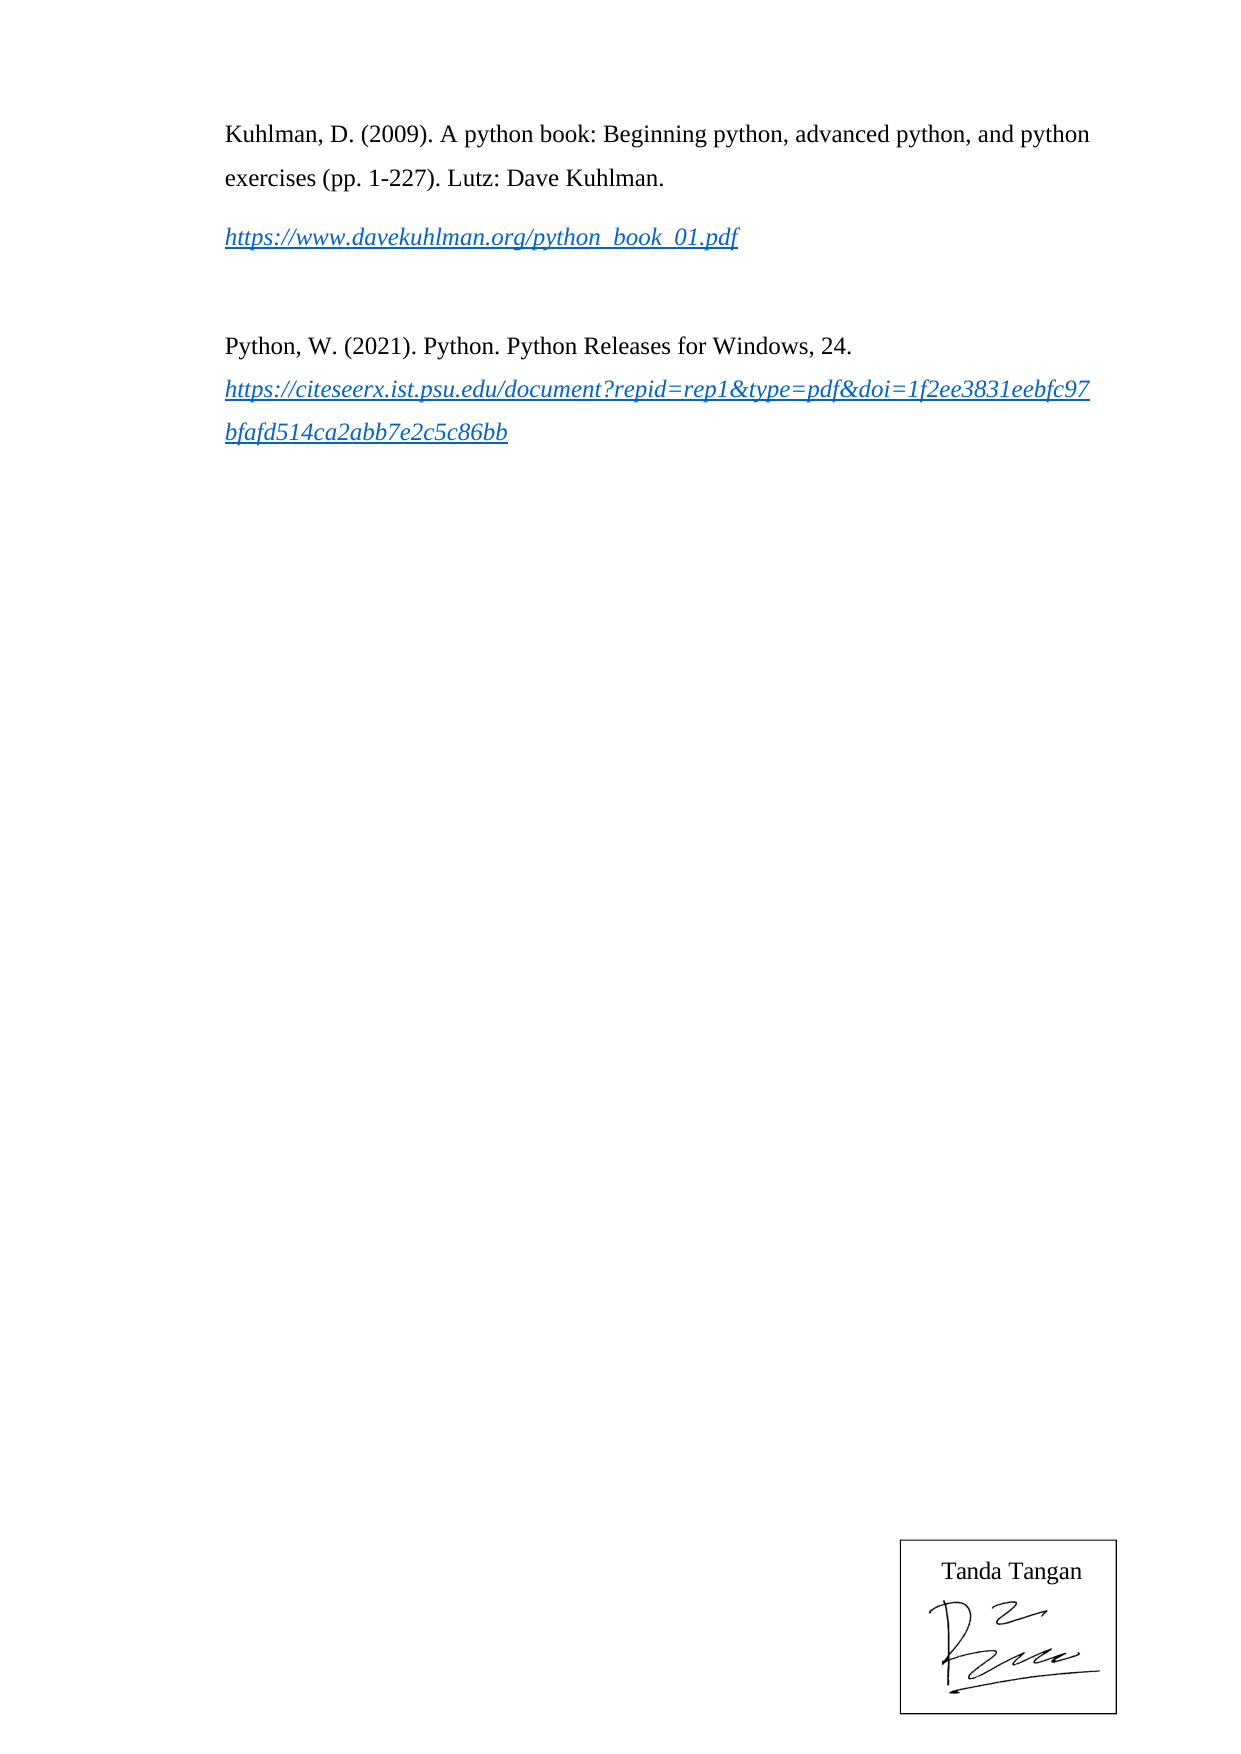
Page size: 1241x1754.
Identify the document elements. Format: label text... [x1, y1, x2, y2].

text https://www.davekuhlman.org/python_book_01.pdf [224, 222, 1096, 251]
text Python, W. (2021). Python. Python Releases for Windows, 24. https://citeseerx.ist.psu.edu/document?repid=rep1&type=pdf&doi=1f2ee3831eebfc97 bfafd514ca2abb7e2c5c86bb [224, 331, 1096, 446]
text Kuhlman, D. (2009). A python book: Beginning python, advanced python, and python exercises (pp. 1-227). Lutz: Dave Kuhlman. [224, 119, 1091, 191]
